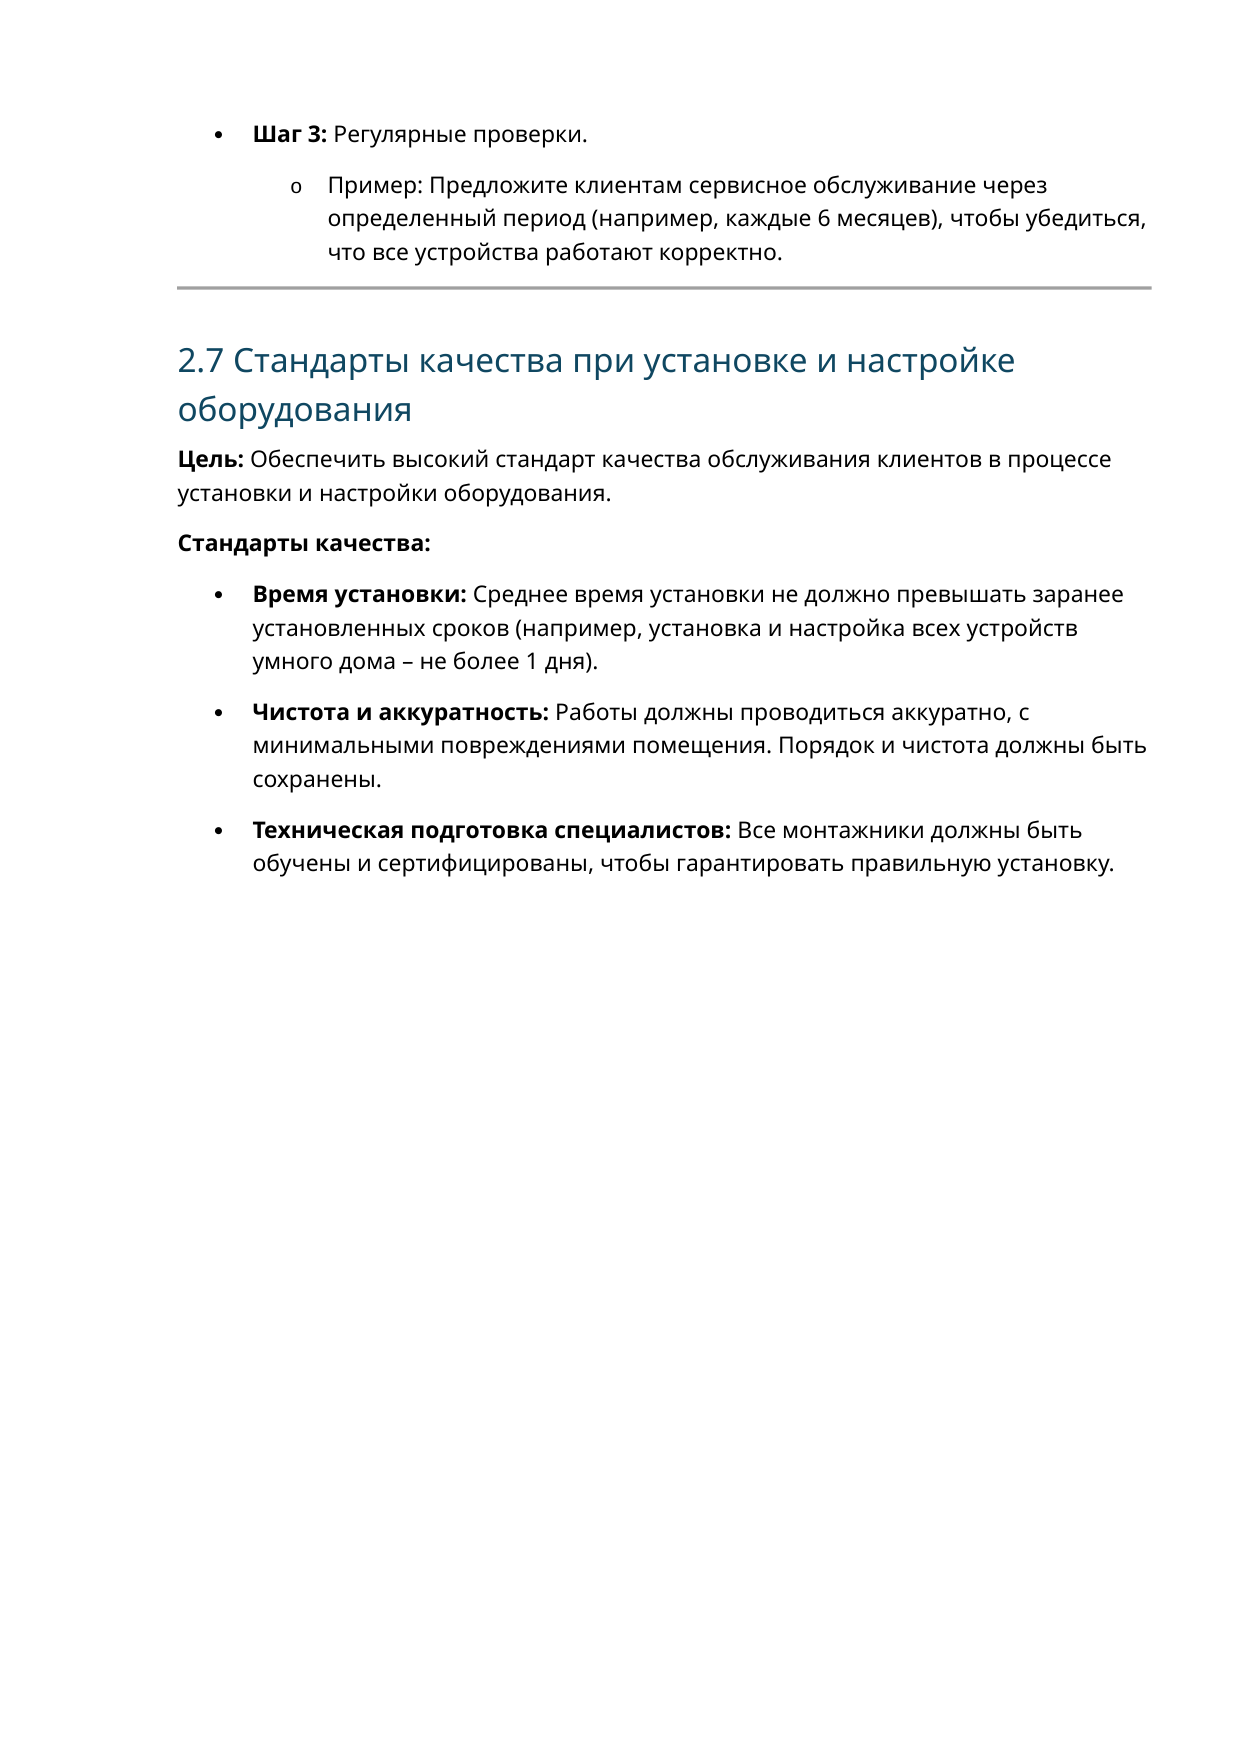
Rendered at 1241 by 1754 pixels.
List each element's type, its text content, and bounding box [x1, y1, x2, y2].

text Цель: Обеспечить высокий стандарт качества обслуживания клиентов в процессе установки и настройки оборудования. [177, 443, 1152, 508]
list Время установки: Среднее время установки не должно превышать заранее установленных сроков (например, установка и настройка всех устройств умного дома – не более 1 дня). [215, 578, 1152, 676]
text Стандарты качества: [177, 527, 1152, 558]
subtitle 2.7 Стандарты качества при установке и настройке оборудования [177, 337, 1152, 431]
list Шаг 3: Регулярные проверки. [215, 118, 1152, 149]
list Техническая подготовка специалистов: Все монтажники должны быть обучены и сертифицированы, чтобы гарантировать правильную установку. [215, 813, 1152, 878]
list Чистота и аккуратность: Работы должны проводиться аккуратно, с минимальными повреждениями помещения. Порядок и чистота должны быть сохранены. [215, 696, 1152, 794]
list Пример: Предложите клиентам сервисное обслуживание через определенный период (например, каждые 6 месяцев), чтобы убедиться, что все устройства работают корректно. [290, 168, 1152, 267]
